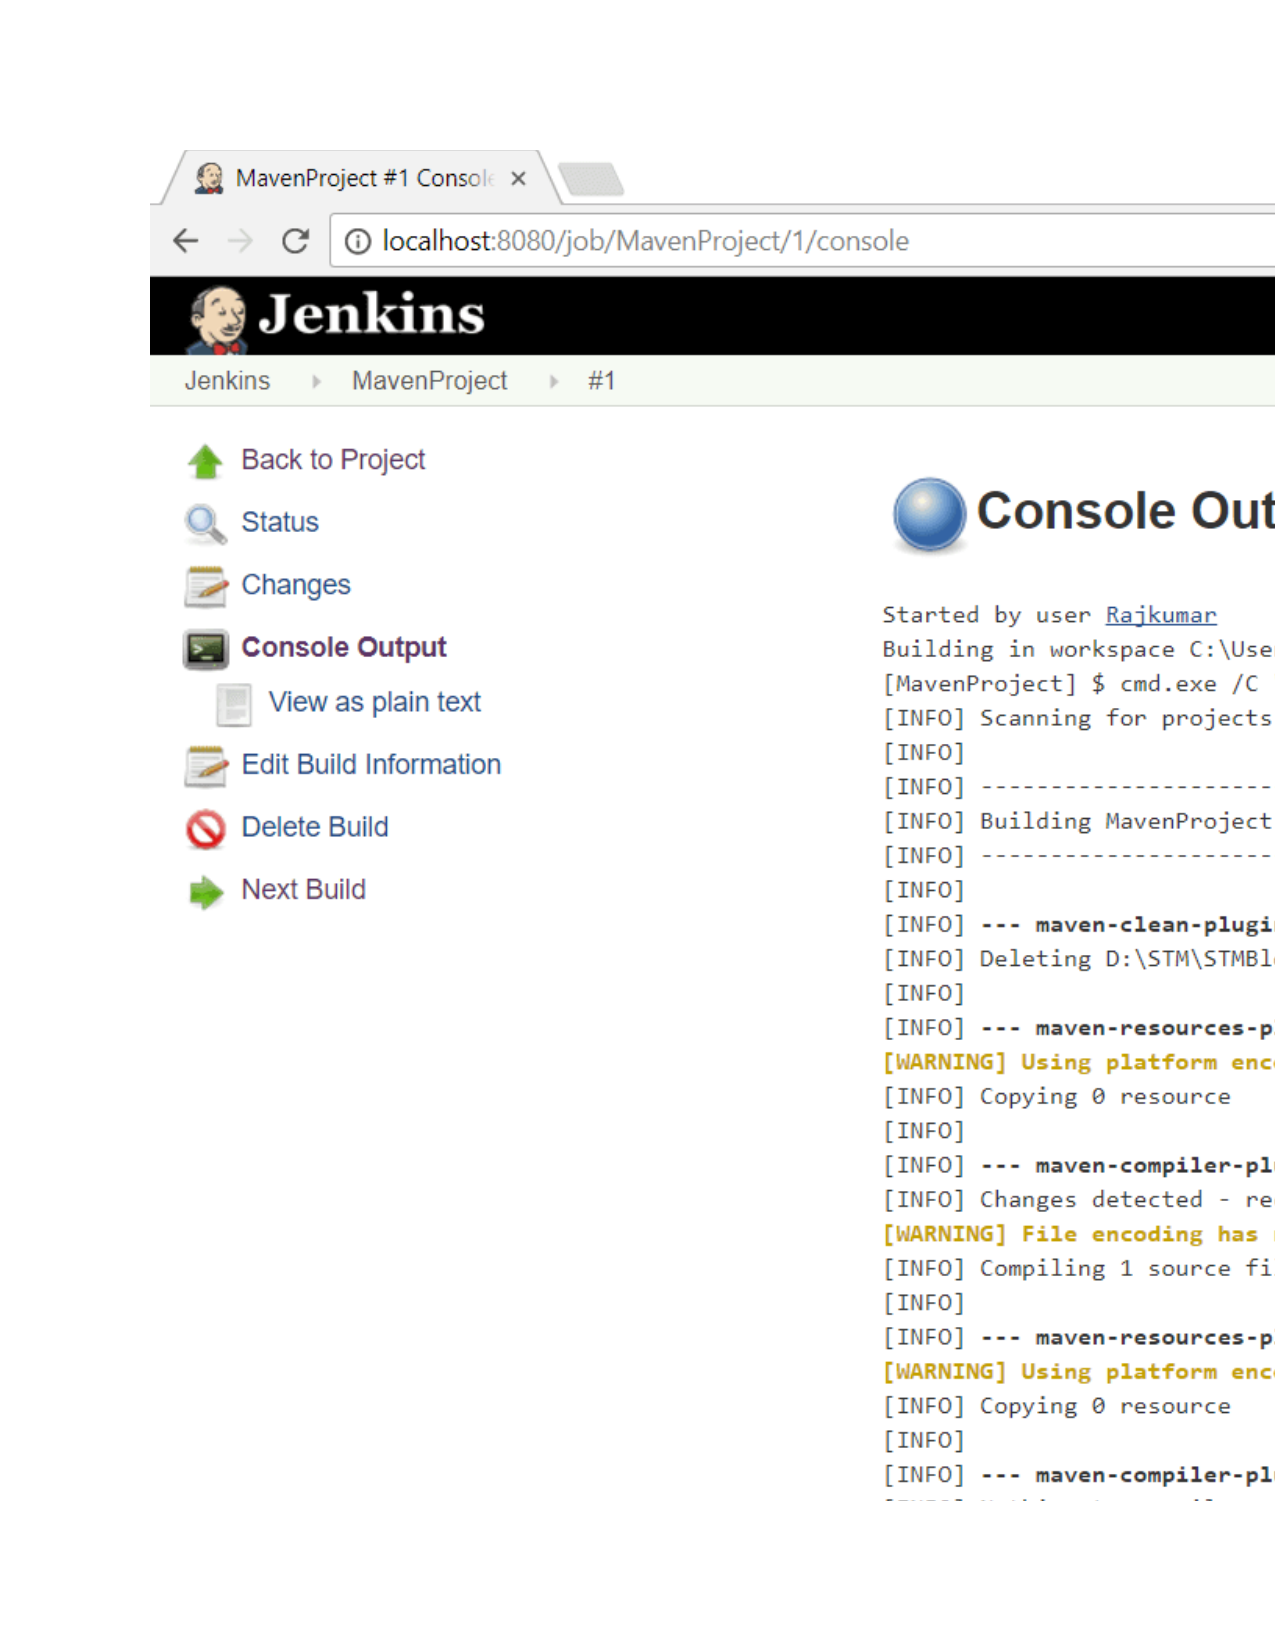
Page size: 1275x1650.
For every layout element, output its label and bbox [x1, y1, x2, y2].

picture [150, 150, 1275, 1501]
